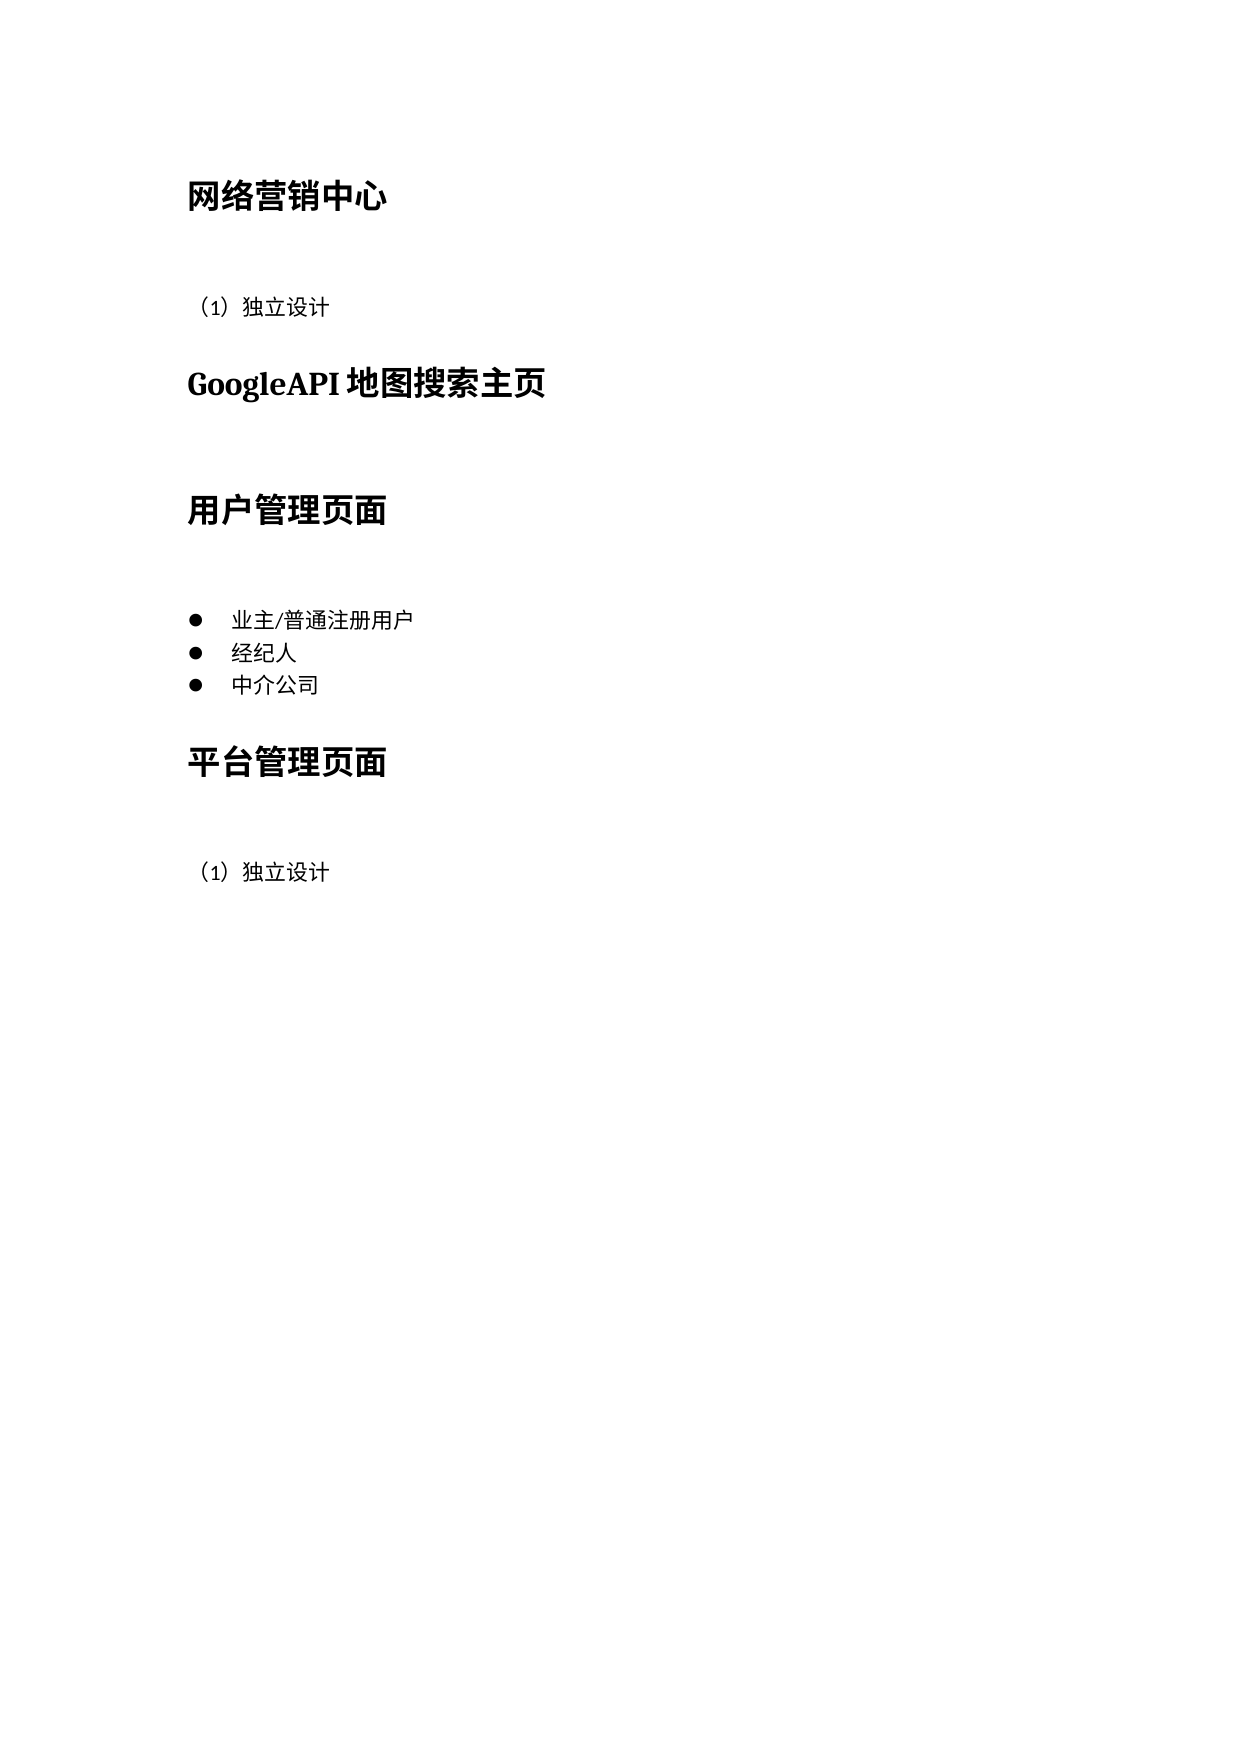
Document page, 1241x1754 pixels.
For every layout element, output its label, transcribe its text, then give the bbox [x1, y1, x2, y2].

list 业主/普通注册用户 [187, 603, 1053, 636]
subtitle 网络营销中心 [187, 162, 1053, 227]
text （1）独立设计 [187, 289, 1053, 322]
subtitle GoogleAPI地图搜索主页 [187, 349, 1053, 414]
text （1）独立设计 [187, 855, 1053, 887]
subtitle 平台管理页面 [187, 728, 1053, 793]
subtitle 用户管理页面 [187, 476, 1053, 541]
list 经纪人 [187, 636, 1053, 668]
list 中介公司 [187, 668, 1053, 701]
